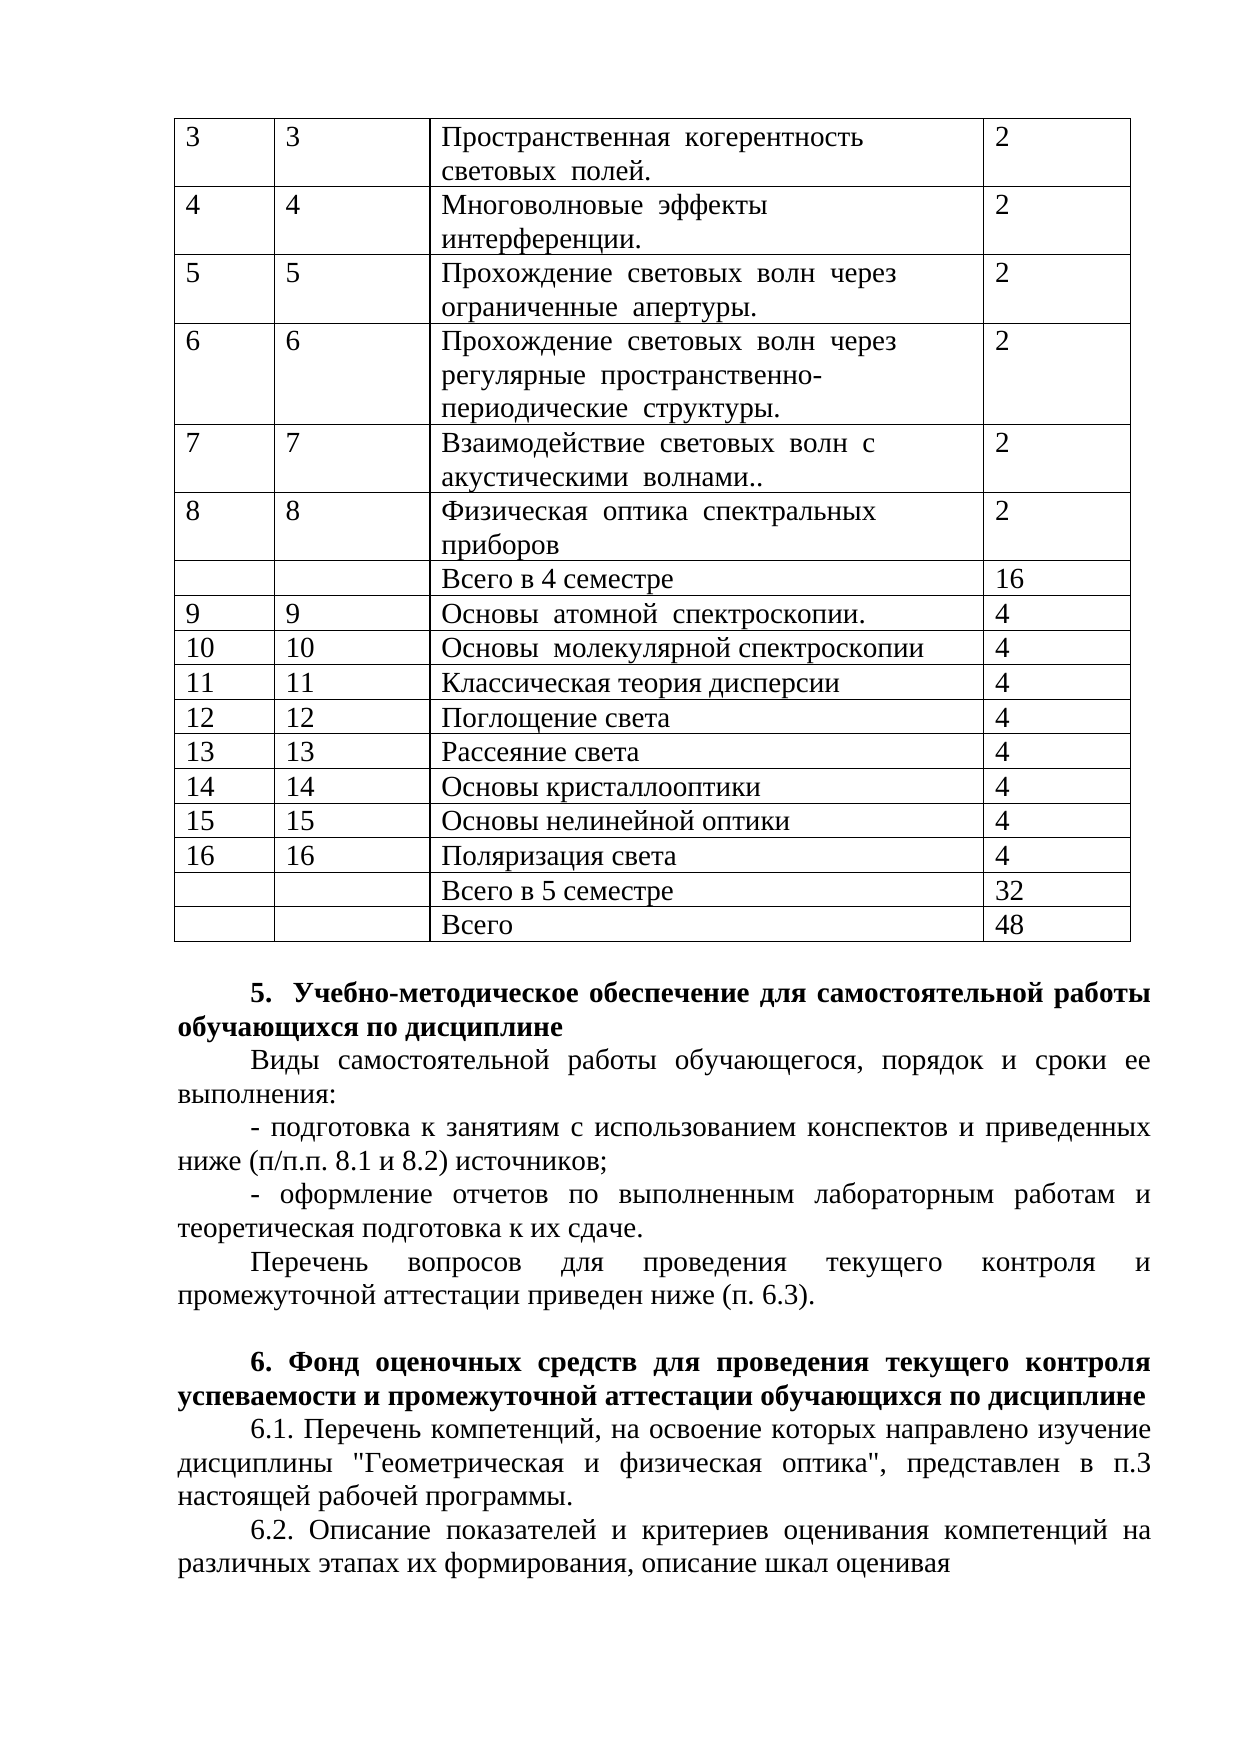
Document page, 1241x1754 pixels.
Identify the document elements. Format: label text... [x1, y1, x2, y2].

table_cell Многоволновые эффекты интерференции. [431, 187, 983, 254]
table_cell 4 [175, 187, 274, 254]
table_cell 15 [175, 804, 274, 837]
table_cell Основы нелинейной оптики [431, 804, 983, 837]
table_cell 9 [175, 596, 274, 629]
table_cell 4 [275, 187, 429, 254]
table_cell 13 [275, 734, 429, 768]
table_cell Всего в 4 семестре [431, 561, 983, 595]
text Виды самостоятельной работы обучающегося, порядок и сроки ее выполнения: [177, 1042, 1152, 1109]
text 6.1. Перечень компетенций, на освоение которых направлено изучение дисциплины "Геометрическая и физическая оптика", представлен в п.3 настоящей рабочей программы. [177, 1411, 1152, 1512]
table_cell [275, 907, 429, 941]
table_cell 4 [984, 804, 1130, 837]
table_cell 14 [275, 769, 429, 802]
text Перечень вопросов для проведения текущего контроля и промежуточной аттестации приведен ниже (п. 6.3). [177, 1244, 1152, 1311]
table_cell [175, 907, 274, 941]
table_cell 14 [175, 769, 274, 802]
table_cell Основы атомной спектроскопии. [431, 596, 983, 629]
table_cell 5 [275, 255, 429, 322]
table_cell Поляризация света [431, 838, 983, 872]
table_cell 4 [984, 596, 1130, 629]
text 6.2. Описание показателей и критериев оценивания компетенций на различных этапах их формирования, описание шкал оценивая [177, 1512, 1152, 1579]
table_cell Физическая оптика спектральных приборов [431, 493, 983, 560]
table_cell 4 [984, 631, 1130, 664]
table_cell [275, 561, 429, 595]
table_cell 2 [984, 493, 1130, 560]
table_cell 12 [175, 700, 274, 733]
table_cell [175, 561, 274, 595]
table_cell 16 [984, 561, 1130, 595]
table_cell 7 [275, 425, 429, 492]
table_cell 2 [984, 324, 1130, 424]
table_cell 10 [275, 631, 429, 664]
table_cell 3 [275, 119, 429, 186]
table_cell [275, 873, 429, 906]
table_cell Классическая теория дисперсии [431, 665, 983, 699]
table_cell [175, 873, 274, 906]
text - оформление отчетов по выполненным лабораторным работам и теоретическая подготовка к их сдаче. [177, 1177, 1152, 1244]
table_cell 4 [984, 700, 1130, 733]
table_cell 8 [275, 493, 429, 560]
table_cell 32 [984, 873, 1130, 906]
table_cell 4 [984, 838, 1130, 872]
text 5. Учебно-методическое обеспечение для самостоятельной работы обучающихся по дисциплине [177, 975, 1152, 1042]
table_cell 7 [175, 425, 274, 492]
table_cell Пространственная когерентность световых полей. [431, 119, 983, 186]
table_cell Основы молекулярной спектроскопии [431, 631, 983, 664]
table_cell 6 [275, 324, 429, 424]
text - подготовка к занятиям с использованием конспектов и приведенных ниже (п/п.п. 8.1 и 8.2) источников; [177, 1109, 1152, 1177]
table_cell 13 [175, 734, 274, 768]
table_cell 2 [984, 255, 1130, 322]
table_cell Прохождение световых волн через регулярные пространственно-периодические структуры. [431, 324, 983, 424]
table_cell Поглощение света [431, 700, 983, 733]
table_cell 15 [275, 804, 429, 837]
table_cell 4 [984, 734, 1130, 768]
table_cell 4 [984, 769, 1130, 802]
table_cell 16 [175, 838, 274, 872]
table_cell Всего в 5 семестре [431, 873, 983, 906]
table_cell 10 [175, 631, 274, 664]
table_cell 12 [275, 700, 429, 733]
table_cell 6 [175, 324, 274, 424]
table_cell 16 [275, 838, 429, 872]
table_cell 5 [175, 255, 274, 322]
table_cell 11 [175, 665, 274, 699]
table_cell 9 [275, 596, 429, 629]
table_cell 8 [175, 493, 274, 560]
table_cell 2 [984, 425, 1130, 492]
table_cell Прохождение световых волн через ограниченные апертуры. [431, 255, 983, 322]
table_cell Всего [431, 907, 983, 941]
table_cell 3 [175, 119, 274, 186]
text 6. Фонд оценочных средств для проведения текущего контроля успеваемости и промежуточной аттестации обучающихся по дисциплине [177, 1344, 1152, 1411]
table_cell Рассеяние света [431, 734, 983, 768]
table_cell Взаимодействие световых волн с акустическими волнами.. [431, 425, 983, 492]
table_cell 2 [984, 119, 1130, 186]
table_cell 2 [984, 187, 1130, 254]
table_cell 4 [984, 665, 1130, 699]
table_cell 48 [984, 907, 1130, 941]
table_cell Основы кристаллооптики [431, 769, 983, 802]
table_cell 11 [275, 665, 429, 699]
